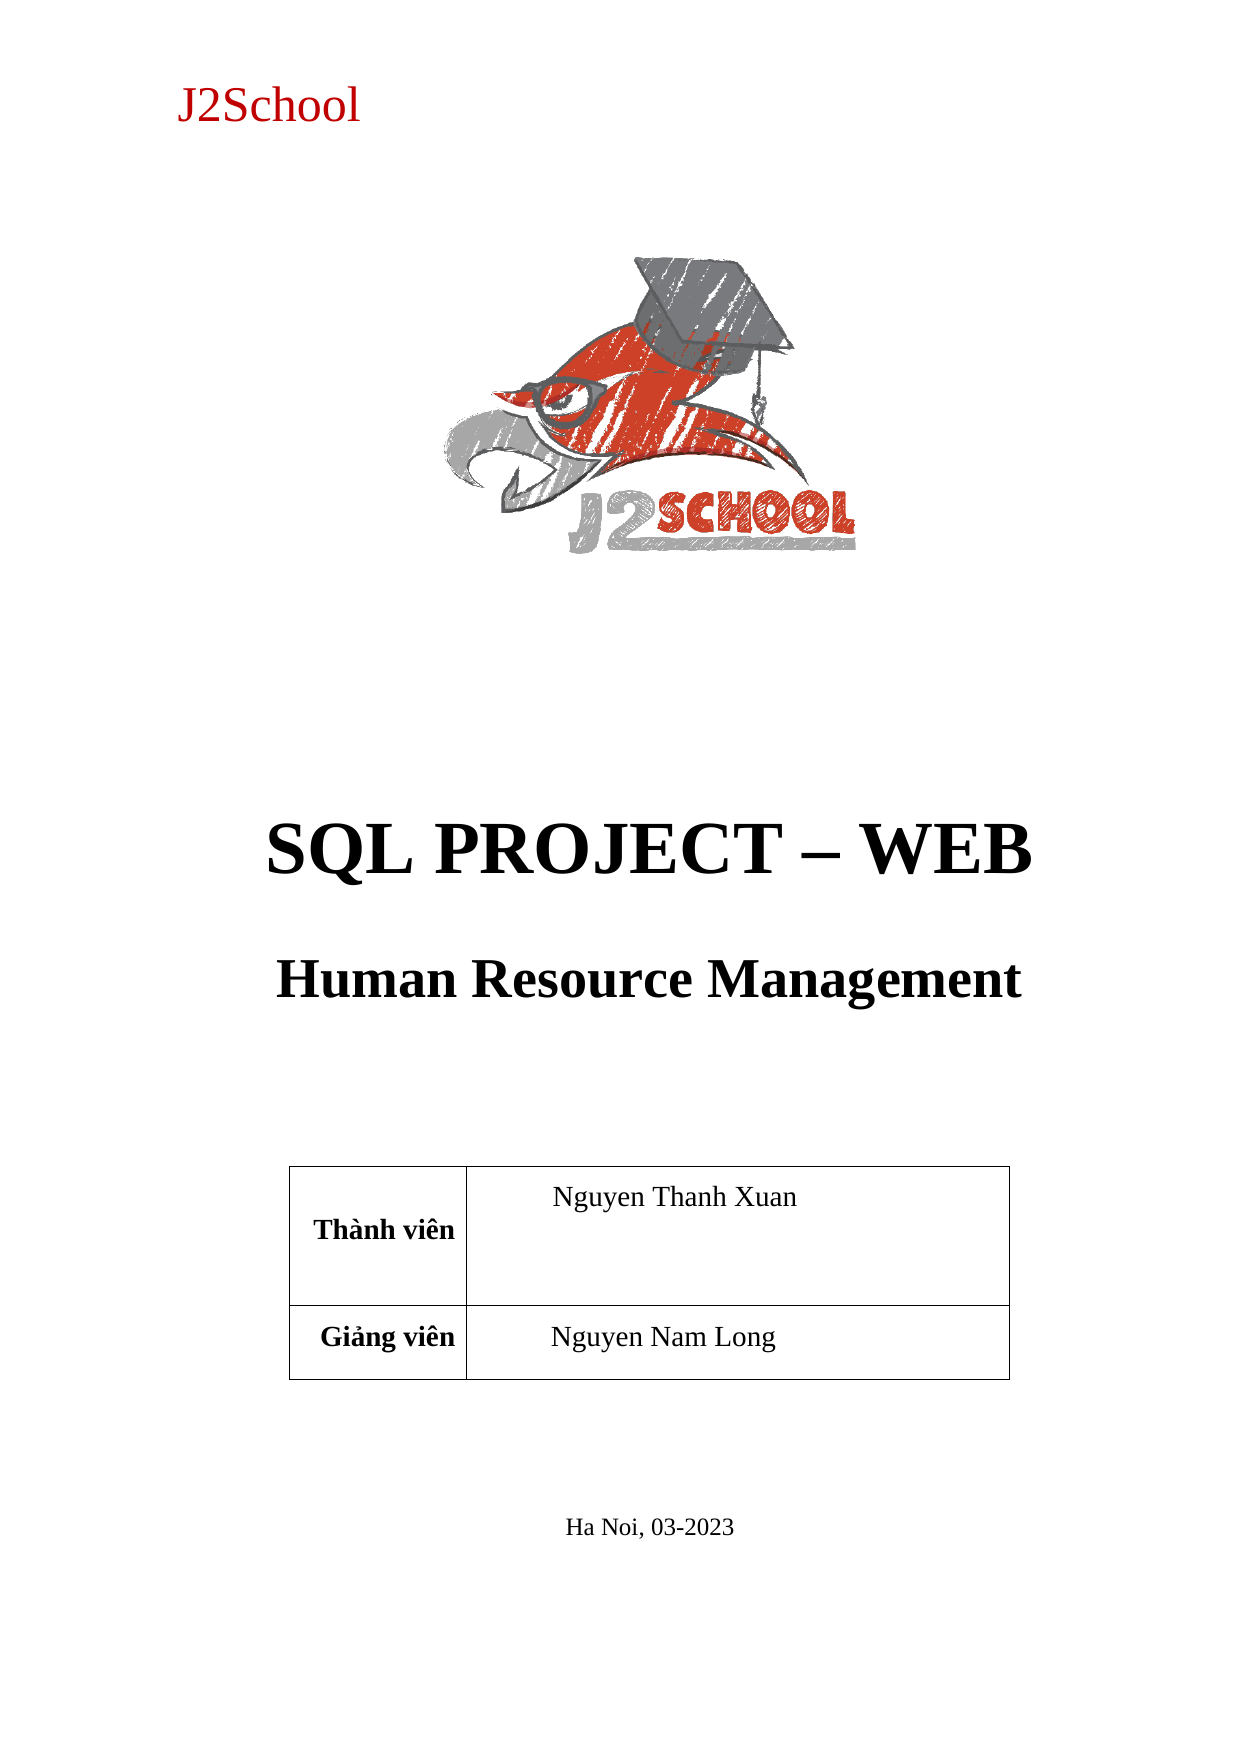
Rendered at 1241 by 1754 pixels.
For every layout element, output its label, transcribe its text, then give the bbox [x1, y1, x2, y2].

text Human Resource Management [177, 945, 1122, 1010]
picture [443, 256, 856, 554]
table_cell Nguyen Nam Long [467, 1306, 1009, 1379]
table_cell Giảng viên [290, 1306, 466, 1379]
text Ha Noi, 03-2023 [177, 1512, 1122, 1541]
text SQL PROJECT – WEB [177, 803, 1122, 890]
table_header Thành viên [290, 1167, 466, 1305]
table_header Nguyen Thanh Xuan [467, 1167, 1009, 1305]
